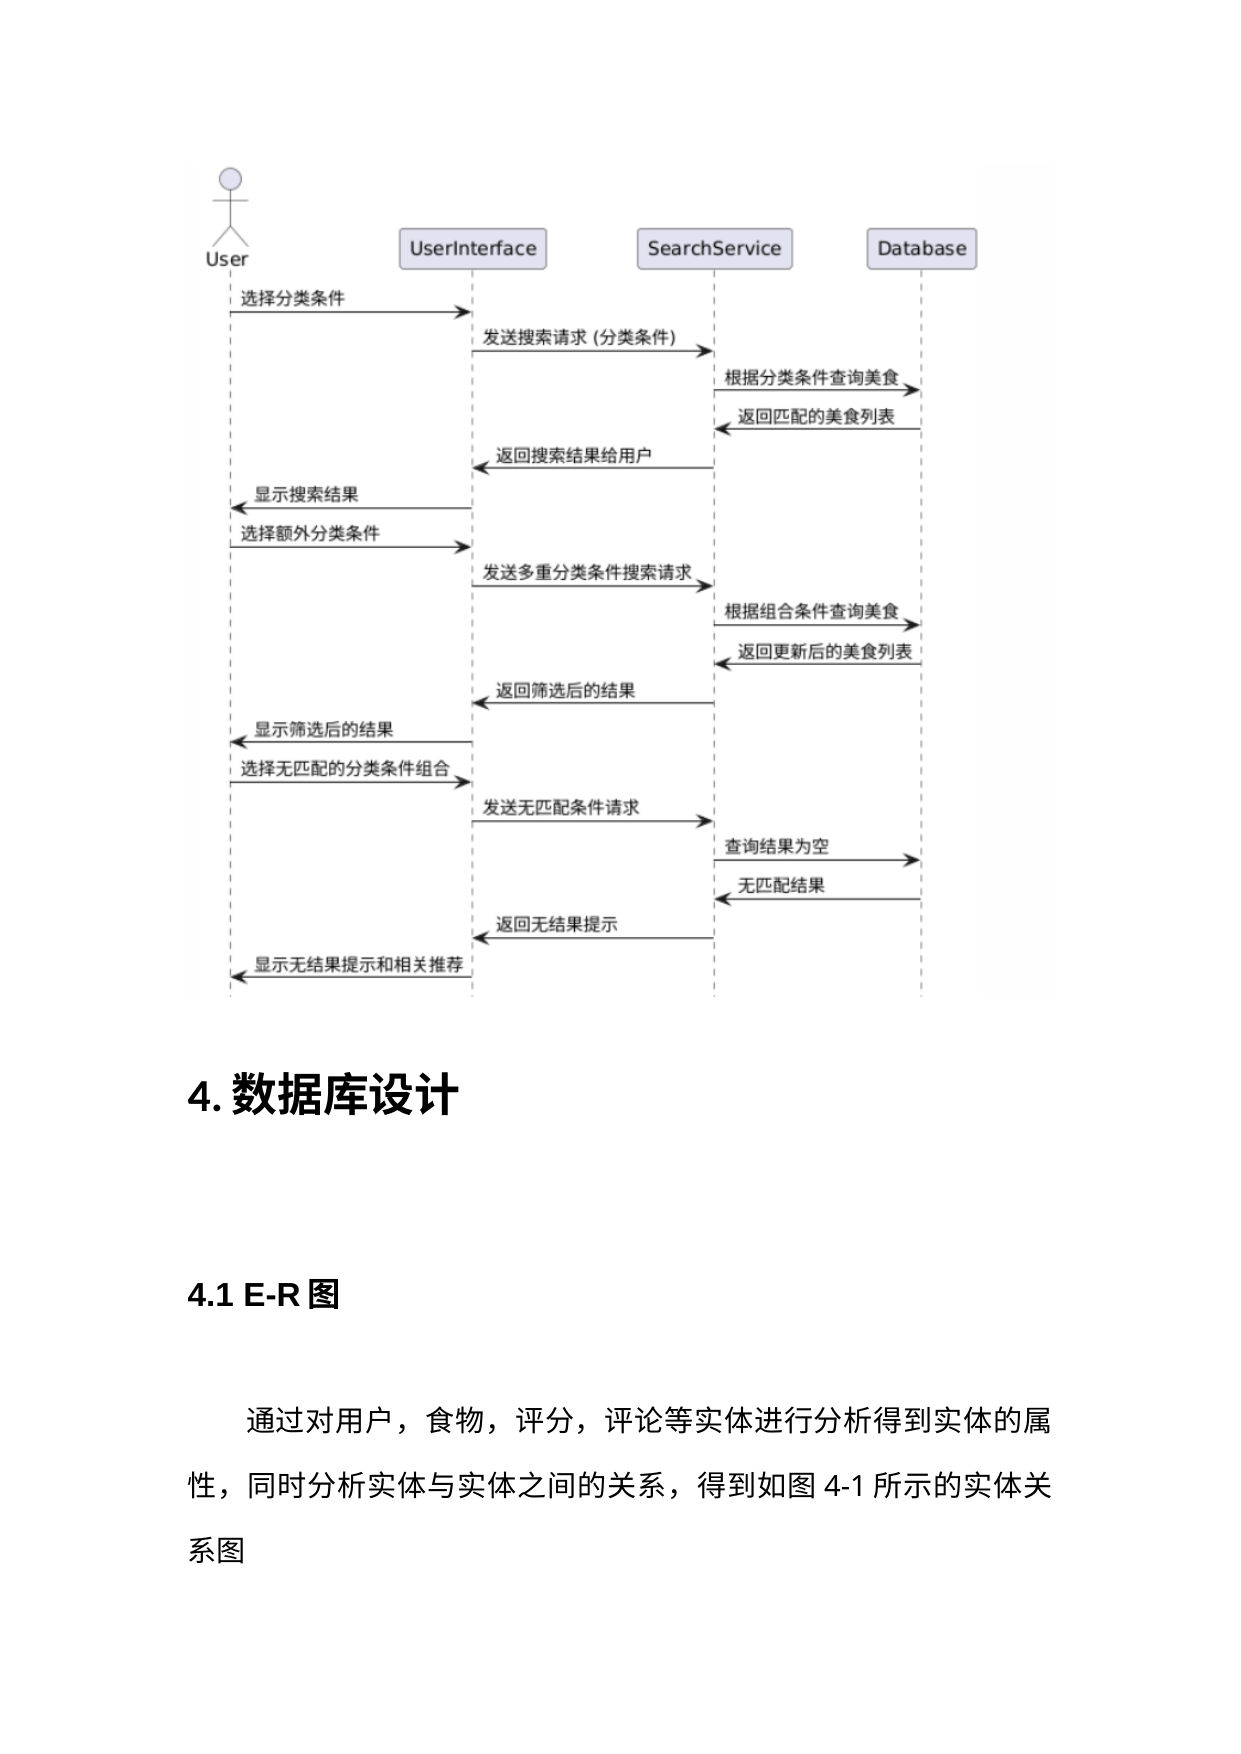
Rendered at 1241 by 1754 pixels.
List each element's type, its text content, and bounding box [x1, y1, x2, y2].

picture [187, 162, 1053, 997]
text 通过对用户，食物，评分，评论等实体进行分析得到实体的属性，同时分析实体与实体之间的关系，得到如图4-1所示的实体关系图 [187, 1394, 1053, 1589]
subtitle E-R图 [187, 1267, 1053, 1332]
subtitle 数据库设计 [187, 1042, 1053, 1140]
